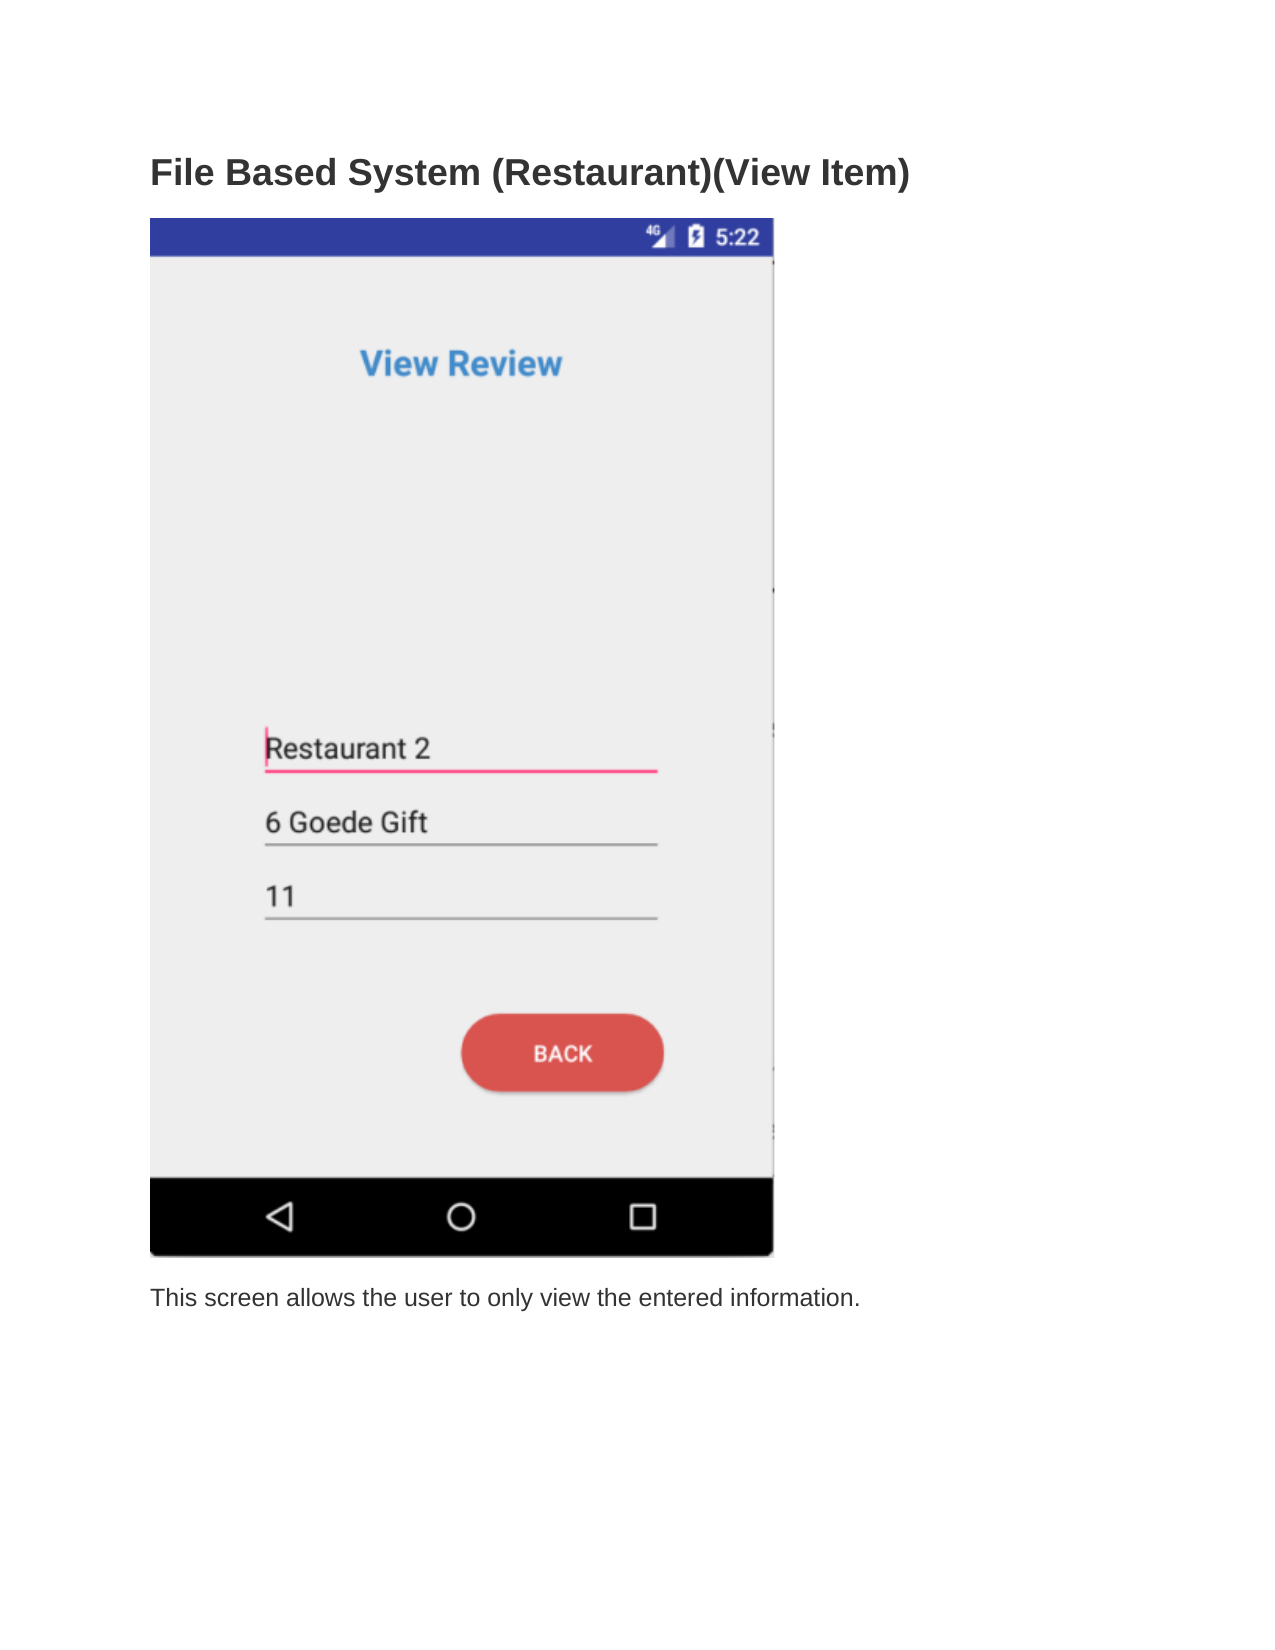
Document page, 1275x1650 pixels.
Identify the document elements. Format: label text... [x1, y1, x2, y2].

picture [150, 218, 775, 1258]
text This screen allows the user to only view the entered information. [150, 1283, 1125, 1311]
text File Based System (Restaurant)(View Item) [150, 150, 1125, 193]
